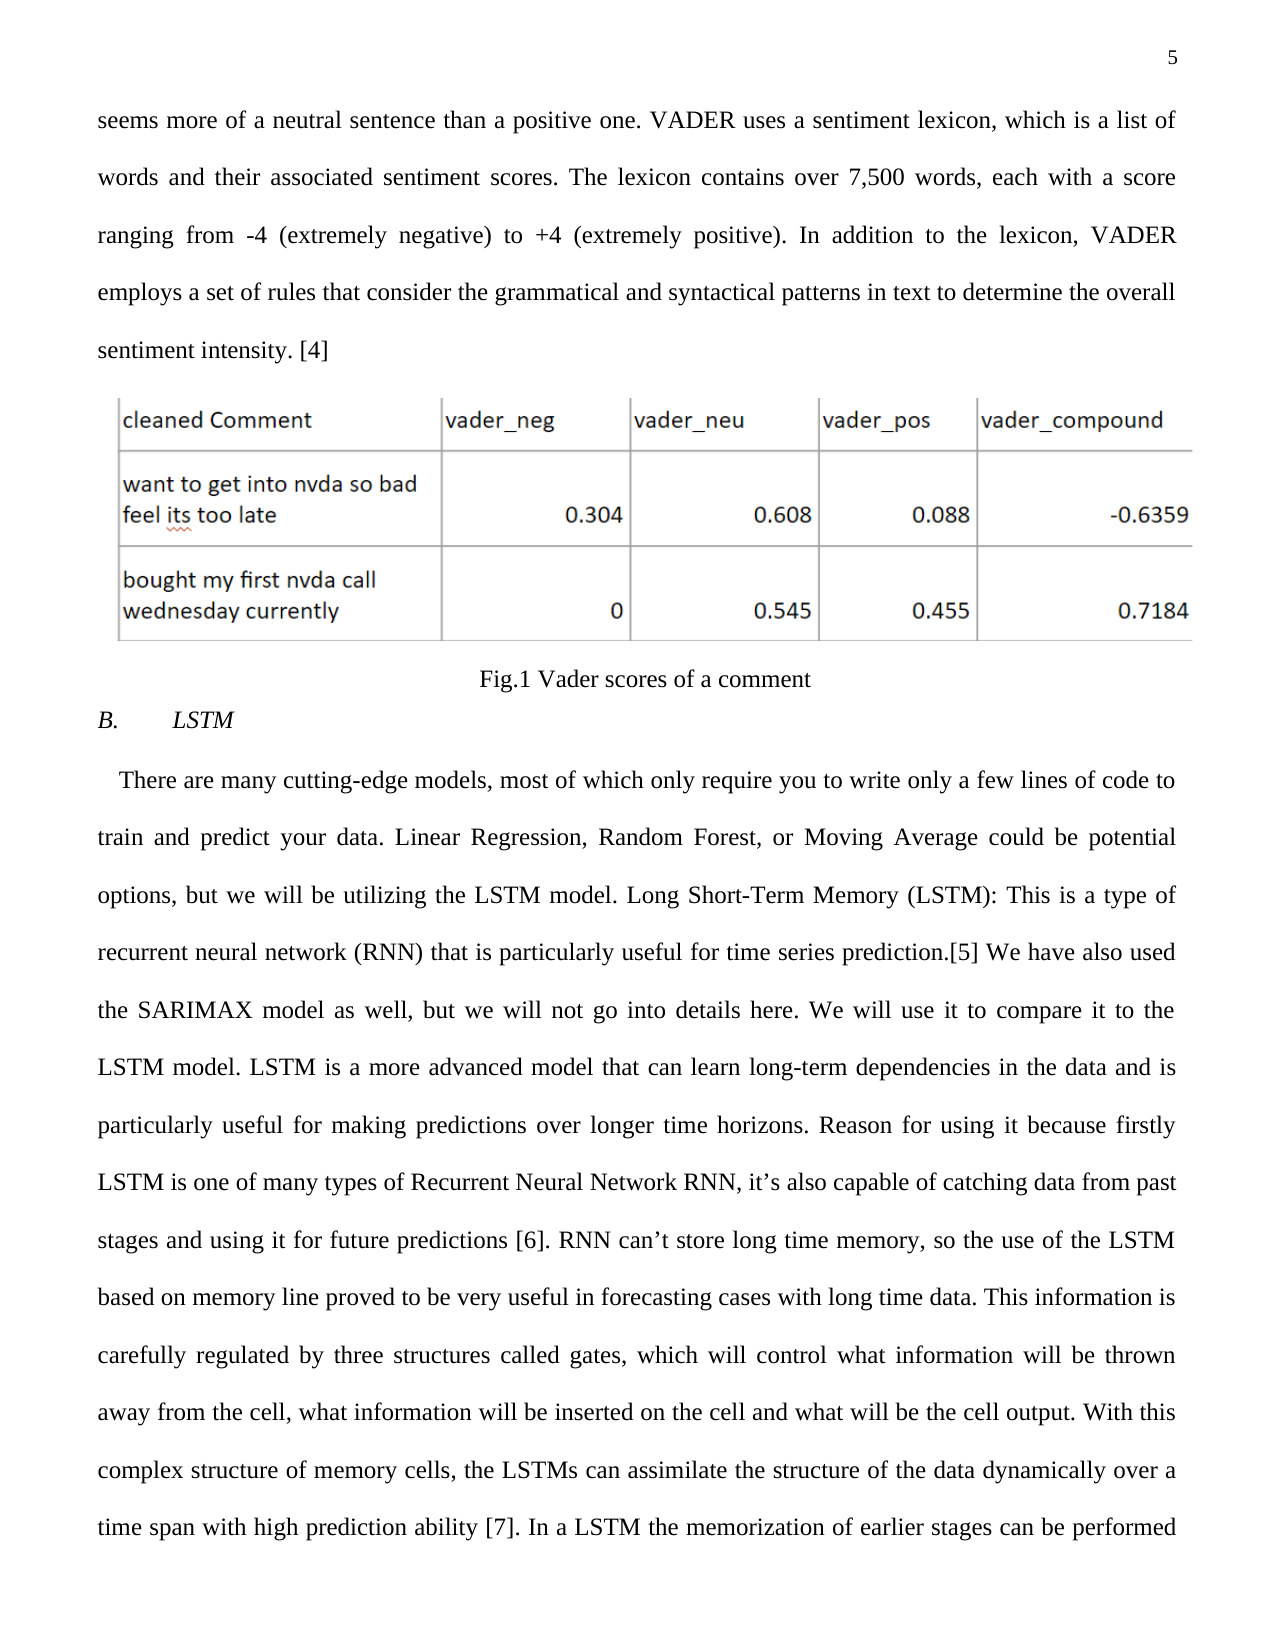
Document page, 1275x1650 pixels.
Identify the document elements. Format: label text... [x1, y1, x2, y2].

subtitle LSTM [97, 706, 1177, 734]
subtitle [97, 105, 1177, 364]
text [97, 765, 1177, 1541]
text Fig.1 Vader scores of a comment [97, 664, 1177, 693]
